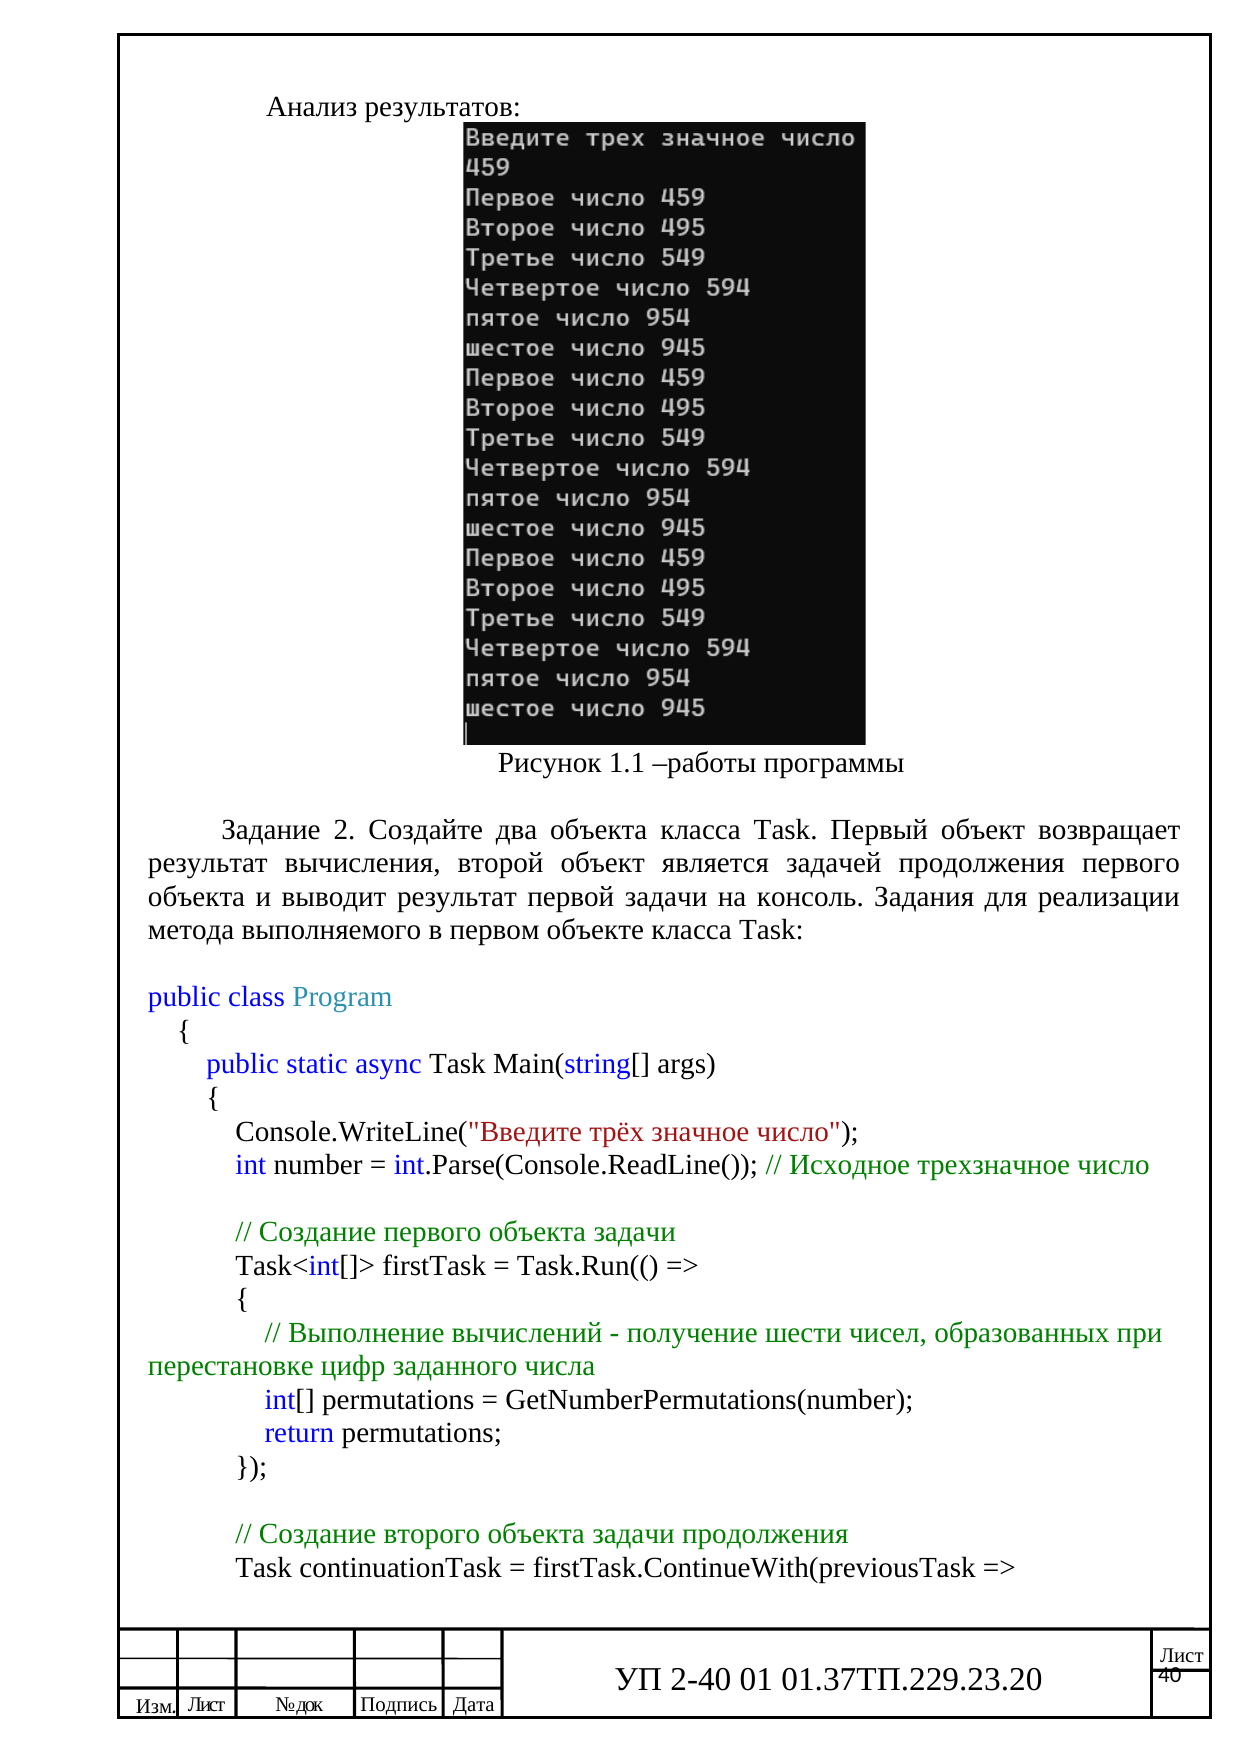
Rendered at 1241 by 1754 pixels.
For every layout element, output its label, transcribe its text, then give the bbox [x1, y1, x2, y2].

text { [148, 1281, 1181, 1315]
text Task<int[]> firstTask = Task.Run(() => [148, 1248, 1181, 1281]
text Рисунок 1.1 –работы программы [148, 745, 1181, 778]
text Console.WriteLine("Введите трёх значное число"); [148, 1114, 1181, 1147]
text { [148, 1080, 1181, 1114]
picture [463, 122, 866, 745]
text int number = int.Parse(Console.ReadLine()); // Исходное трехзначное число [148, 1147, 1181, 1181]
text public static async Task Main(string[] args) [148, 1047, 1181, 1080]
text // Создание первого объекта задачи [148, 1214, 1181, 1248]
text int[] permutations = GetNumberPermutations(number); [148, 1382, 1181, 1416]
text public class Program [148, 979, 1181, 1013]
text Задание 2. Создайте два объекта класса Task. Первый объект возвращает результат вычисления, второй объект является задачей продолжения первого объекта и выводит результат первой задачи на консоль. Задания для реализации метода выполняемого в первом объекте класса Task: [148, 812, 1181, 946]
text // Выполнение вычислений - получение шести чисел, образованных при перестановке цифр заданного числа [148, 1315, 1181, 1382]
text return permutations; [148, 1416, 1181, 1449]
text }); [148, 1449, 1181, 1483]
text { [148, 1013, 1181, 1047]
text // Создание второго объекта задачи продолжения [148, 1516, 1181, 1550]
text Анализ результатов: [207, 89, 1181, 122]
text Task continuationTask = firstTask.ContinueWith(previousTask => [148, 1550, 1181, 1583]
